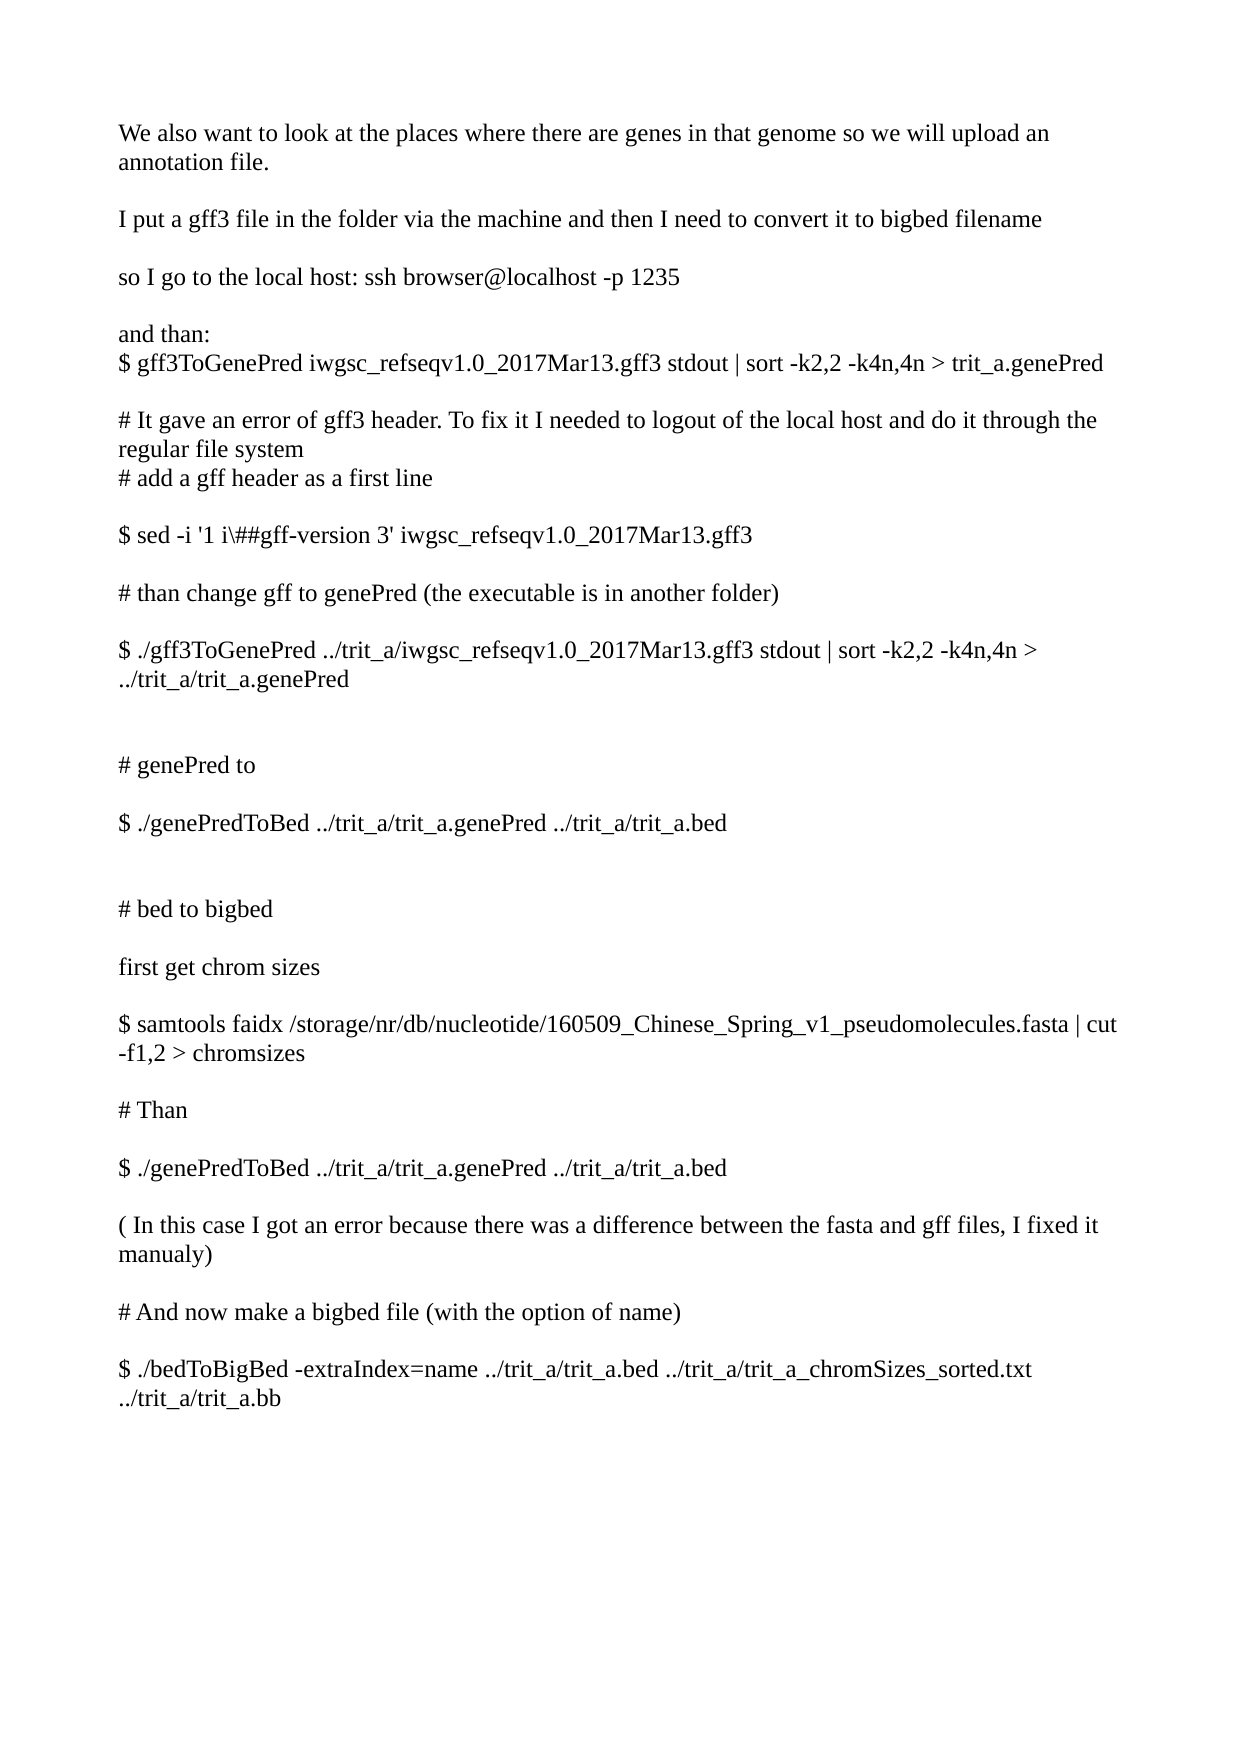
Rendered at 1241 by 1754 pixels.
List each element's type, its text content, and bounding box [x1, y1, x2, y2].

text I put a gff3 file in the folder via the machine and then I need to convert it to bigbed filename [118, 204, 1122, 233]
text # add a gff header as a first line [118, 463, 1122, 492]
text We also want to look at the places where there are genes in that genome so we will upload an annotation file. [118, 118, 1122, 176]
text # than change gff to genePred (the executable is in another folder) [118, 578, 1122, 607]
text $ ./gff3ToGenePred ../trit_a/iwgsc_refseqv1.0_2017Mar13.gff3 stdout | sort -k2,2 -k4n,4n > ../trit_a/trit_a.genePred [118, 636, 1122, 693]
text $ ./genePredToBed ../trit_a/trit_a.genePred ../trit_a/trit_a.bed [118, 808, 1122, 837]
text $ sed -i '1 i\##gff-version 3' iwgsc_refseqv1.0_2017Mar13.gff3 [118, 521, 1122, 549]
text ( In this case I got an error because there was a difference between the fasta and gff files, I fixed it manualy) [118, 1211, 1122, 1268]
text # It gave an error of gff3 header. To fix it I needed to logout of the local host and do it through the regular file system [118, 406, 1122, 463]
text $ gff3ToGenePred iwgsc_refseqv1.0_2017Mar13.gff3 stdout | sort -k2,2 -k4n,4n > trit_a.genePred [118, 348, 1122, 377]
text # Than [118, 1096, 1122, 1124]
text # bed to bigbed [118, 894, 1122, 923]
text first get chrom sizes [118, 952, 1122, 981]
text $ ./bedToBigBed -extraIndex=name ../trit_a/trit_a.bed ../trit_a/trit_a_chromSizes_sorted.txt ../trit_a/trit_a.bb [118, 1354, 1122, 1412]
text $ ./genePredToBed ../trit_a/trit_a.genePred ../trit_a/trit_a.bed [118, 1153, 1122, 1182]
text $ samtools faidx /storage/nr/db/nucleotide/160509_Chinese_Spring_v1_pseudomolecules.fasta | cut -f1,2 > chromsizes [118, 1009, 1122, 1067]
text # And now make a bigbed file (with the option of name) [118, 1297, 1122, 1326]
text and than: [118, 319, 1122, 348]
text so I go to the local host: ssh browser@localhost -p 1235 [118, 262, 1122, 291]
text # genePred to [118, 751, 1122, 779]
